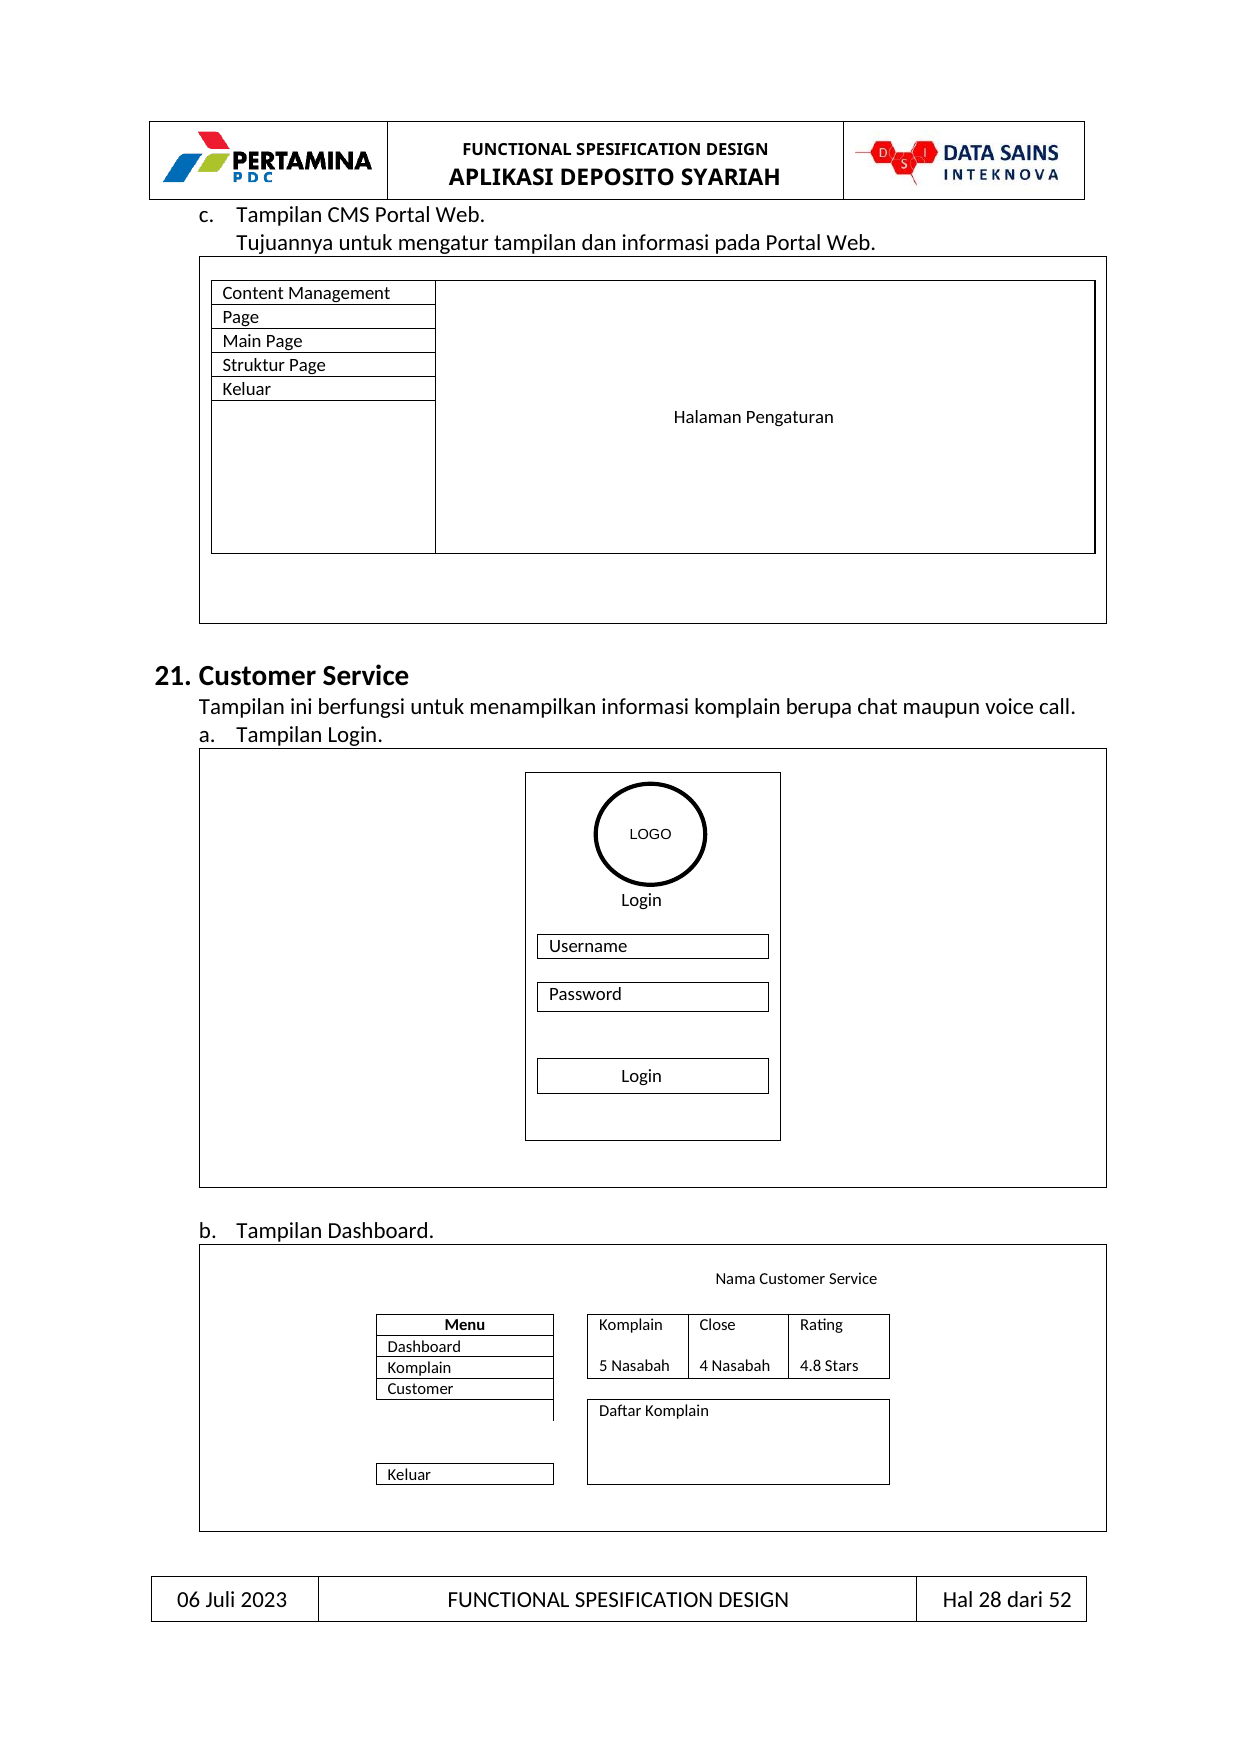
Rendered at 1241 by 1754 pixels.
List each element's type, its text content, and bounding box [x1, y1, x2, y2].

text Tampilan ini berfungsi untuk menampilkan informasi komplain berupa chat maupun voice call. [199, 692, 1084, 720]
table_header [200, 749, 1106, 1187]
picture [855, 130, 1061, 192]
table_header [200, 1245, 1106, 1531]
subtitle Customer Service [154, 657, 1084, 692]
list Tampilan Login. [199, 720, 1084, 748]
picture [161, 131, 374, 182]
list Tampilan CMS Portal Web. [199, 200, 1084, 228]
list Tampilan Dashboard. [199, 1216, 1084, 1244]
list Tujuannya untuk mengatur tampilan dan informasi pada Portal Web. [236, 228, 1084, 256]
table_header [200, 257, 1106, 623]
